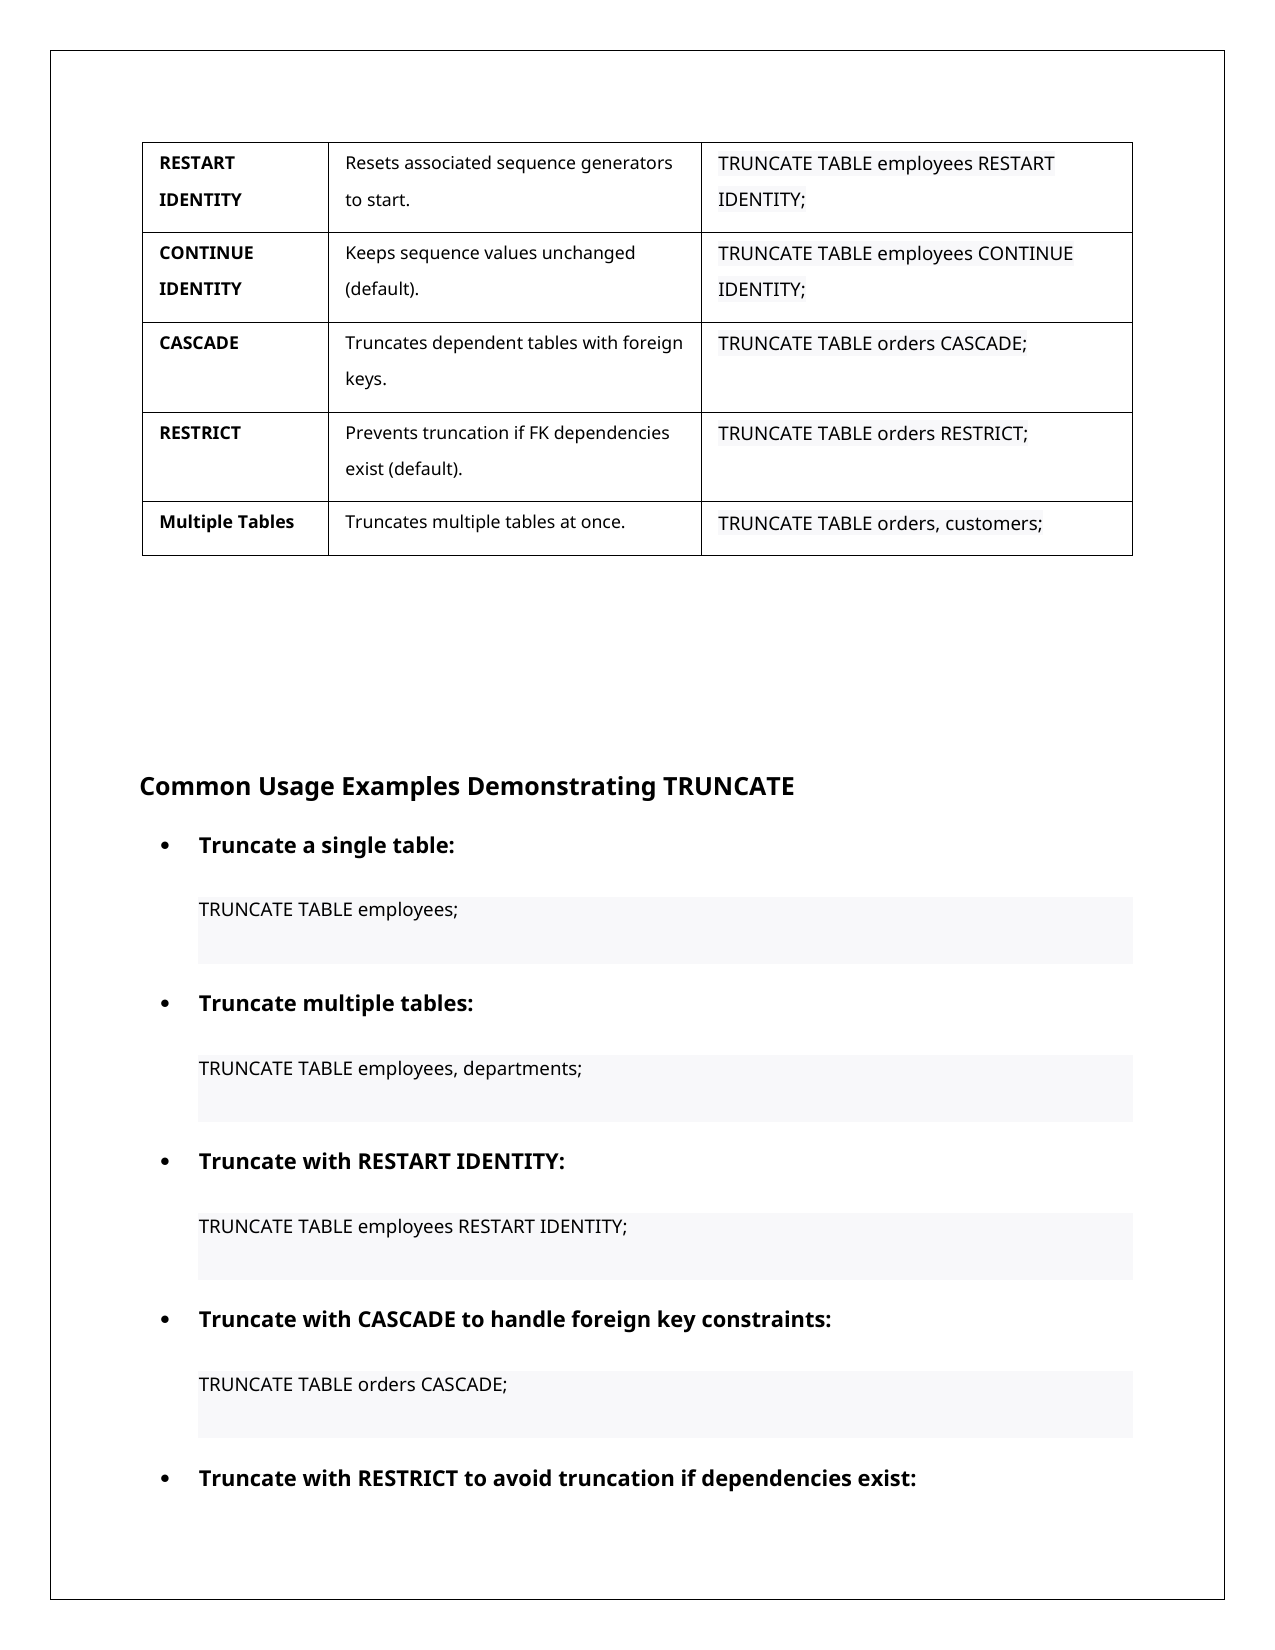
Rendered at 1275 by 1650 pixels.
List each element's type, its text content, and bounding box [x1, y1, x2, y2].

table_cell Resets associated sequence generators to start. [329, 143, 701, 232]
table_cell RESTRICT [143, 413, 328, 501]
table_cell CASCADE [143, 323, 328, 412]
table_cell TRUNCATE TABLE orders CASCADE; [702, 323, 1132, 412]
table_cell Truncates multiple tables at once. [329, 502, 701, 555]
text TRUNCATE TABLE employees RESTART IDENTITY; [198, 1213, 1133, 1280]
table_cell TRUNCATE TABLE employees RESTART IDENTITY; [702, 143, 1132, 232]
table_cell Keeps sequence values unchanged (default). [329, 233, 701, 322]
text TRUNCATE TABLE employees; [198, 897, 1133, 964]
list Truncate with RESTART IDENTITY: [161, 1146, 1133, 1176]
table_cell TRUNCATE TABLE orders RESTRICT; [702, 413, 1132, 501]
list Truncate multiple tables: [161, 988, 1133, 1018]
table_cell Truncates dependent tables with foreign keys. [329, 323, 701, 412]
table_cell CONTINUE IDENTITY [143, 233, 328, 322]
text TRUNCATE TABLE orders CASCADE; [198, 1371, 1133, 1438]
text TRUNCATE TABLE employees, departments; [198, 1055, 1133, 1122]
table_cell Multiple Tables [143, 502, 328, 555]
table_cell RESTART IDENTITY [143, 143, 328, 232]
table_cell TRUNCATE TABLE orders, customers; [702, 502, 1132, 555]
list Truncate a single table: [161, 830, 1133, 860]
list Truncate with CASCADE to handle foreign key constraints: [161, 1304, 1133, 1334]
list Truncate with RESTRICT to avoid truncation if dependencies exist: [161, 1463, 1133, 1492]
table_cell TRUNCATE TABLE employees CONTINUE IDENTITY; [702, 233, 1132, 322]
text Common Usage Examples Demonstrating TRUNCATE [139, 768, 1133, 802]
table_cell Prevents truncation if FK dependencies exist (default). [329, 413, 701, 501]
